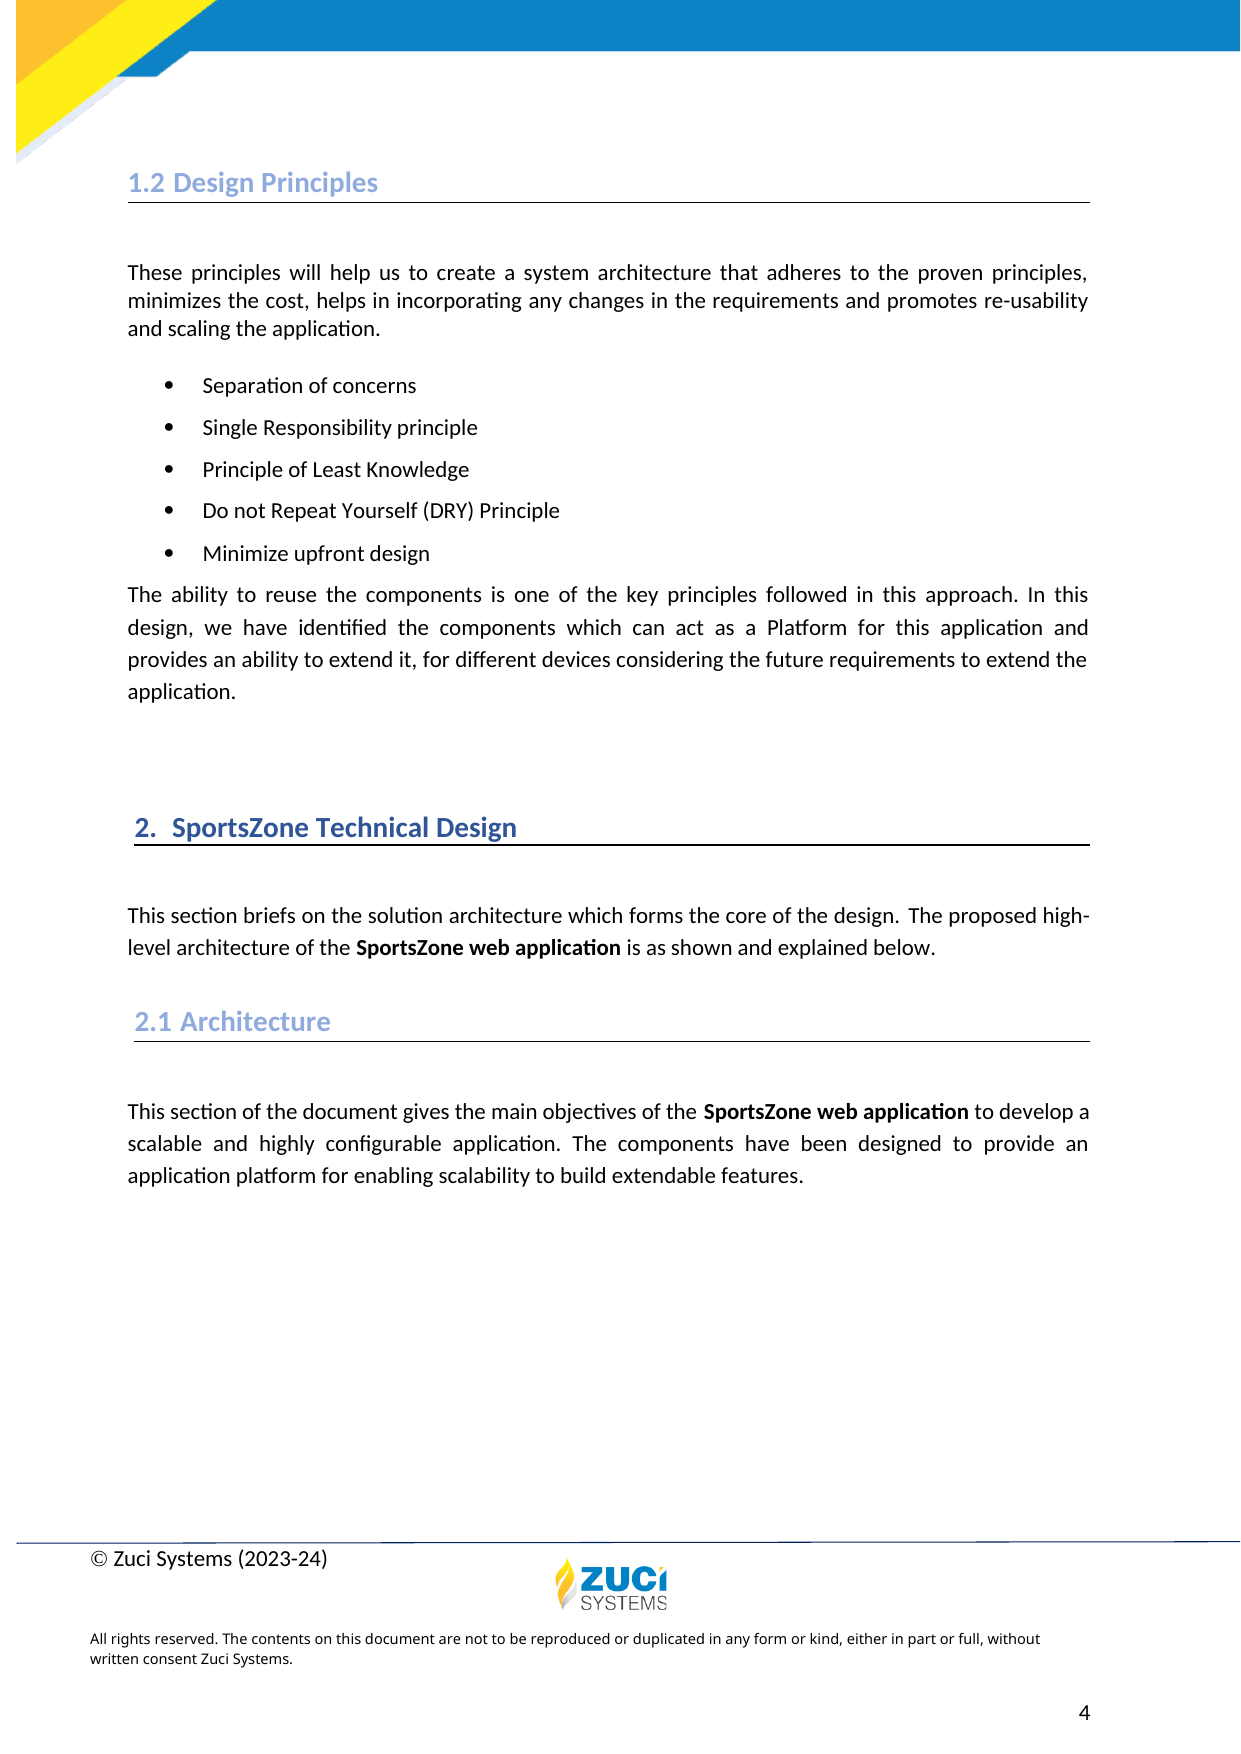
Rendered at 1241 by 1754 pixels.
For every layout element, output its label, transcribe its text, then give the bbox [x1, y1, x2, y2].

text The ability to reuse the components is one of the key principles followed in this approach. In this design, we have identified the components which can act as a Platform for this application and provides an ability to extend it, for different devices considering the future requirements to extend the application. [127, 581, 1090, 705]
subtitle Design Principles [127, 164, 1090, 203]
list Principle of Least Knowledge [165, 455, 1090, 483]
text This section briefs on the solution architecture which forms the core of the design. The proposed high-level architecture of the SportsZone web application is as shown and explained below. [127, 901, 1090, 961]
list Single Responsibility principle [165, 413, 1090, 441]
list Minimize upfront design [165, 539, 1090, 567]
picture [555, 1558, 667, 1610]
text This section of the document gives the main objectives of the SportsZone web application to develop a scalable and highly configurable application. The components have been designed to provide an application platform for enabling scalability to build extendable features. [127, 1097, 1090, 1189]
list Separation of concerns [165, 371, 1090, 399]
list Do not Repeat Yourself (DRY) Principle [165, 497, 1090, 525]
picture [17, 0, 1241, 164]
subtitle SportsZone Technical Design [134, 809, 1090, 844]
text These principles will help us to create a system architecture that adheres to the proven principles, minimizes the cost, helps in incorporating any changes in the requirements and promotes re-usability and scaling the application. [127, 258, 1090, 343]
subtitle Architecture [134, 1003, 1090, 1041]
